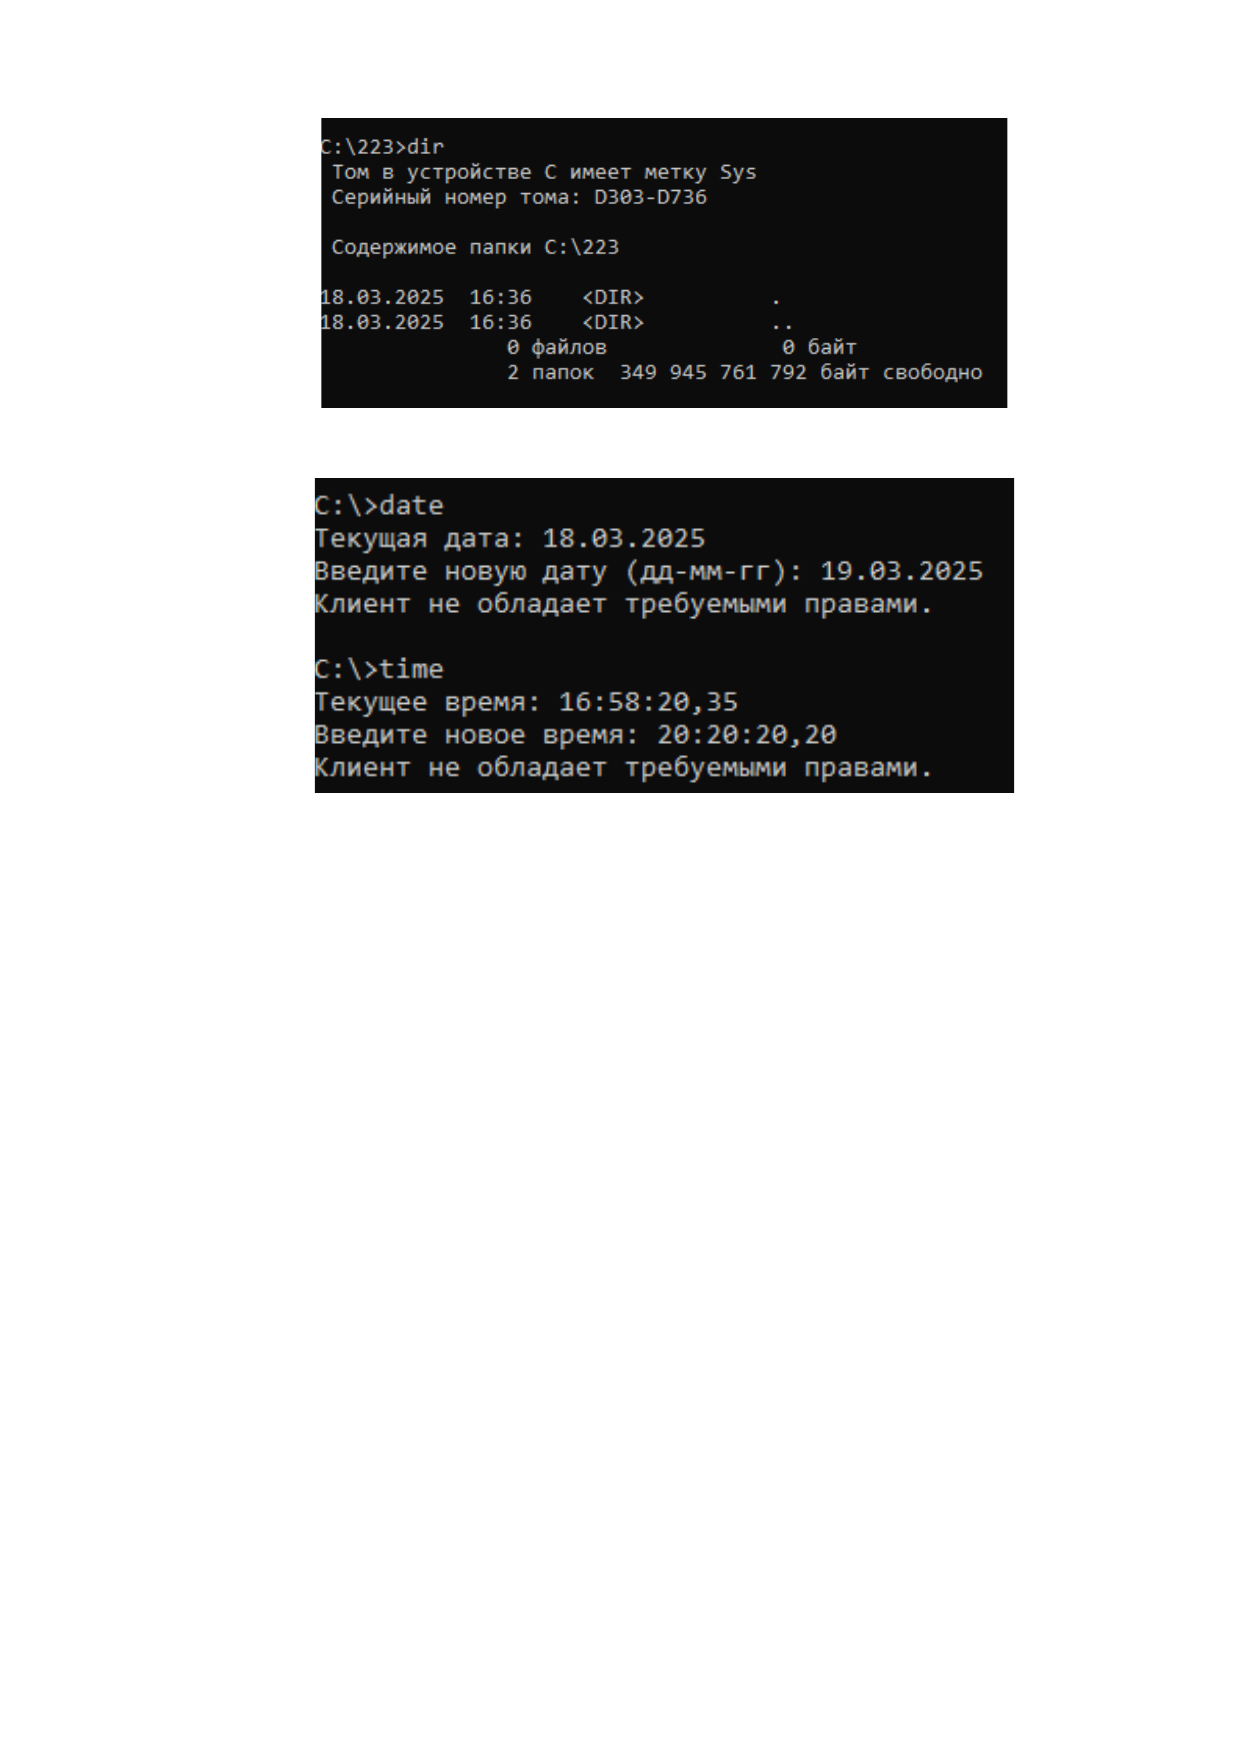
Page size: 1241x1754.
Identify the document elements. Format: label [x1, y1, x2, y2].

picture [314, 478, 1015, 793]
picture [321, 118, 1008, 408]
